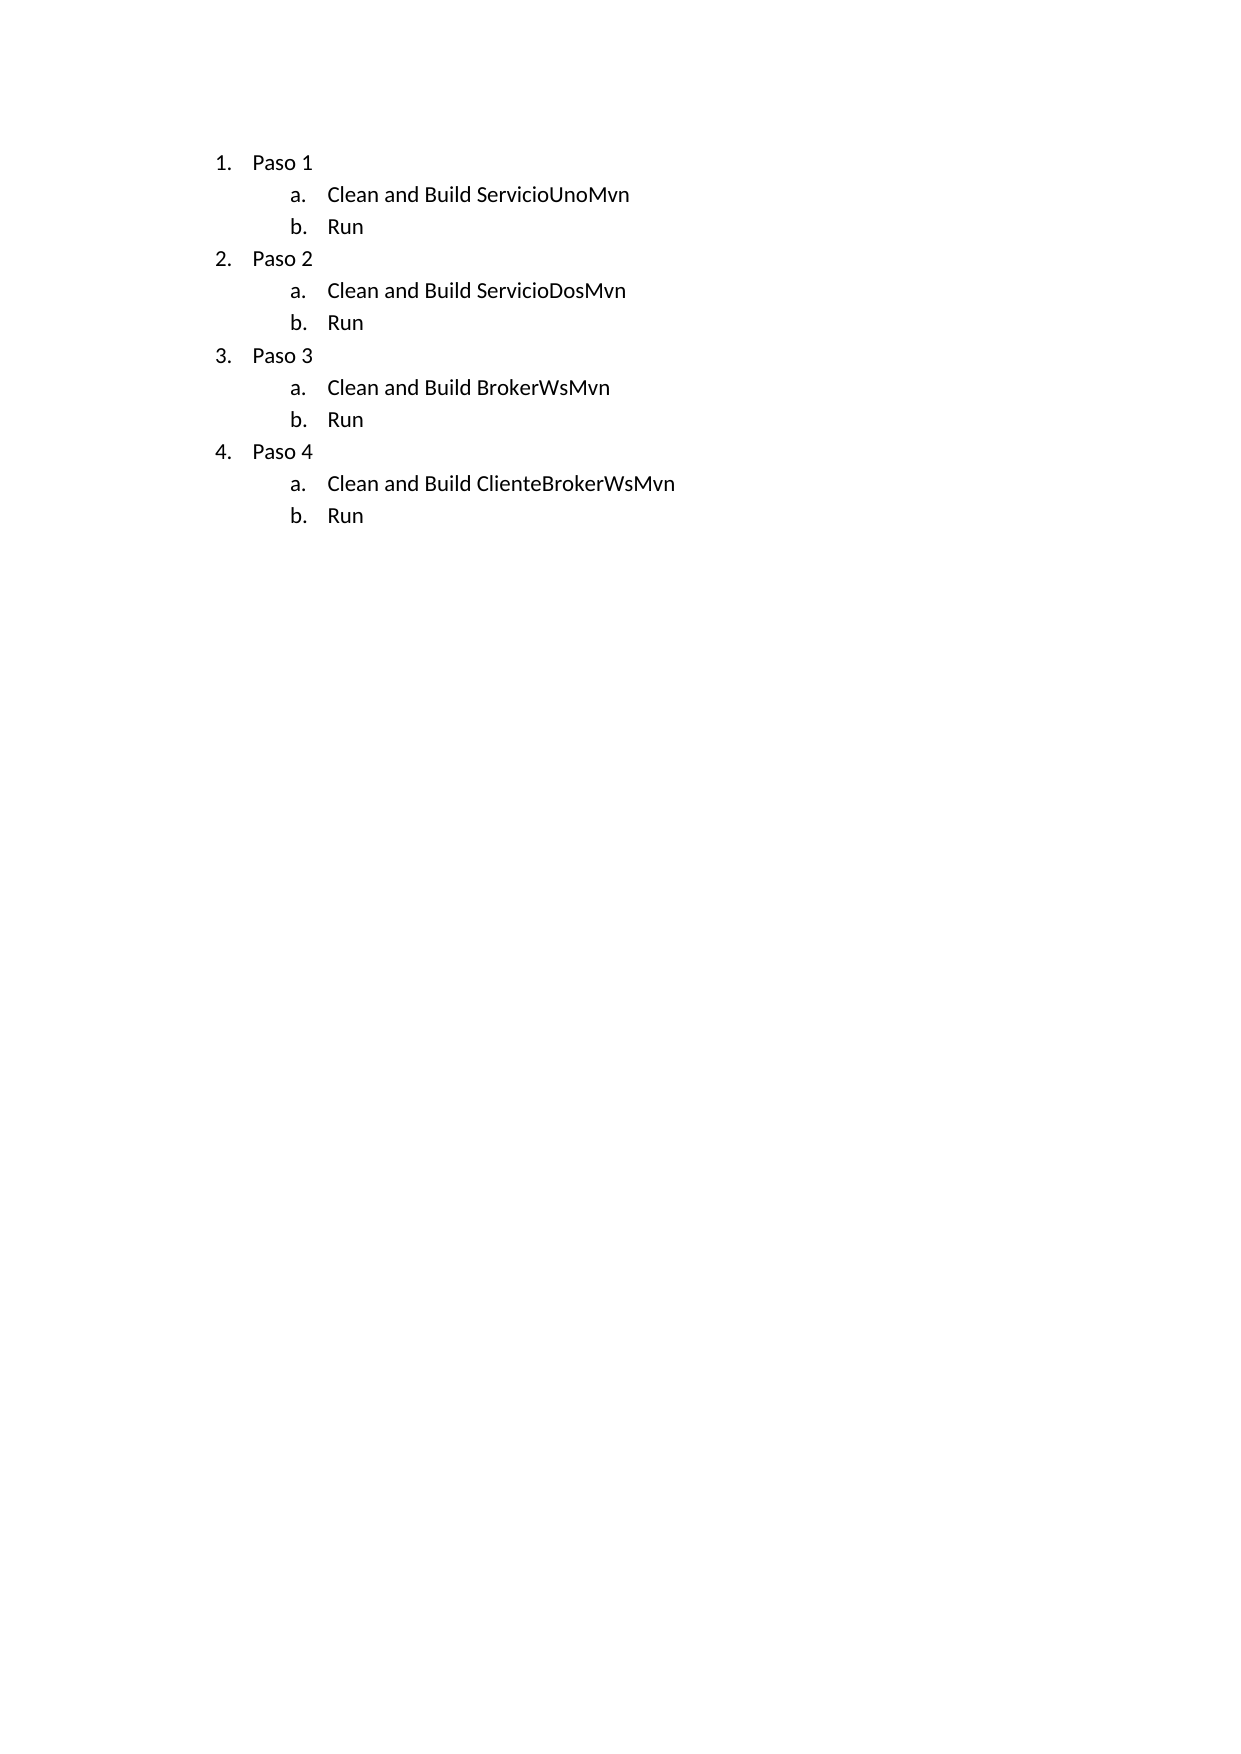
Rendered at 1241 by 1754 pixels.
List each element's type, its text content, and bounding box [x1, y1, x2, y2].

list Run [290, 502, 1063, 530]
list Paso 1 [215, 148, 1063, 176]
list Paso 4 [215, 437, 1063, 465]
list Clean and Build ServicioUnoMvn [290, 180, 1063, 208]
list Run [290, 405, 1063, 433]
list Paso 2 [215, 244, 1063, 272]
list Paso 3 [215, 341, 1063, 369]
list Run [290, 212, 1063, 240]
list Clean and Build BrokerWsMvn [290, 373, 1063, 401]
list Run [290, 308, 1063, 337]
list Clean and Build ServicioDosMvn [290, 276, 1063, 304]
list Clean and Build ClienteBrokerWsMvn [290, 469, 1063, 497]
